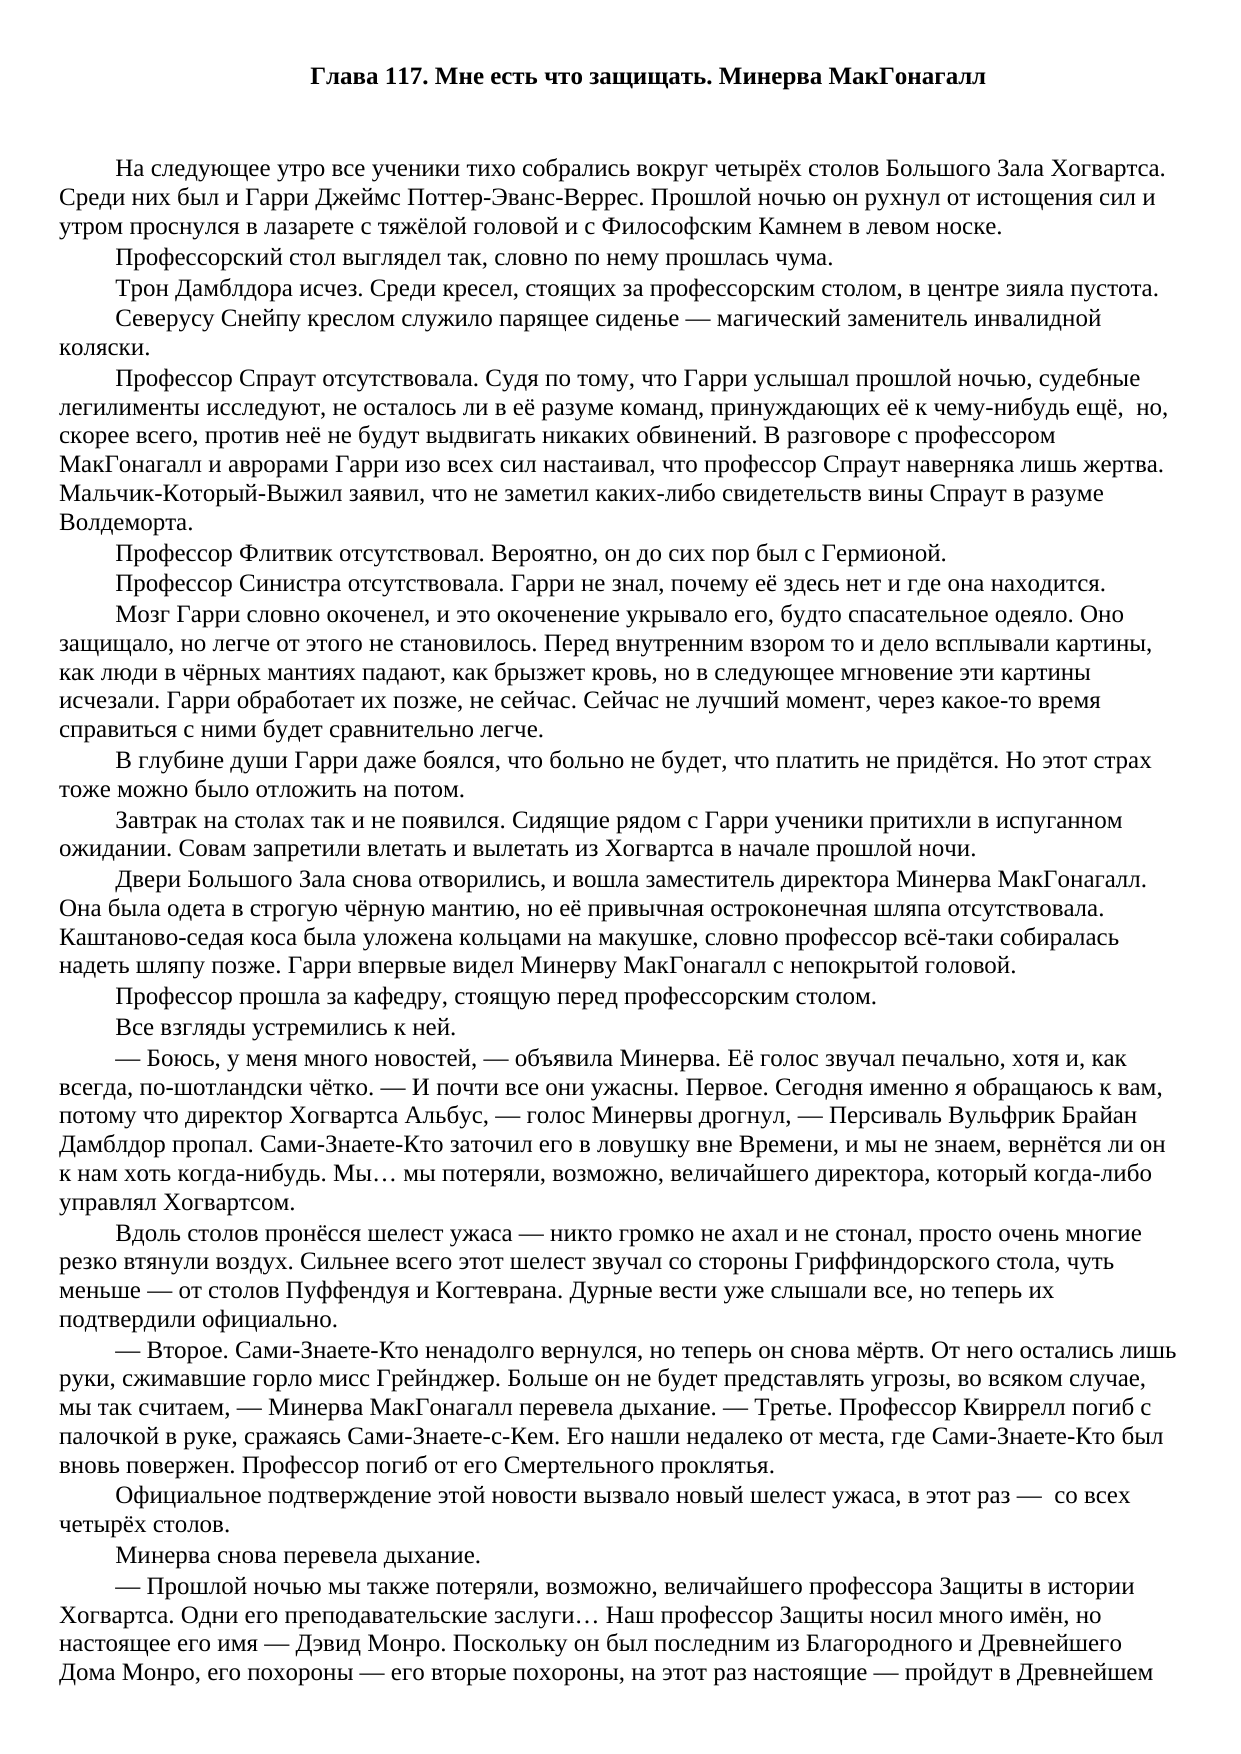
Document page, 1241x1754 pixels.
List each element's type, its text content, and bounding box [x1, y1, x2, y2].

text В глубине души Гарри даже боялся, что больно не будет, что платить не придётся. Но этот страх тоже можно было отложить на потом. [59, 745, 1181, 803]
text Профессор прошла за кафедру, стоящую перед профессорским столом. [59, 981, 1181, 1010]
text — Боюсь, у меня много новостей, — объявила Минерва. Её голос звучал печально, хотя и, как всегда, по-шотландски чётко. — И почти все они ужасны. Первое. Сегодня именно я обращаюсь к вам, потому что директор Хогвартса Альбус, — голос Минервы дрогнул, — Персиваль Вульфрик Брайан Дамблдор пропал. Сами-Знаете-Кто заточил его в ловушку вне Времени, и мы не знаем, вернётся ли он к нам хоть когда-нибудь. Мы… мы потеряли, возможно, величайшего директора, который когда-либо управлял Хогвартсом. [59, 1043, 1181, 1216]
text Вдоль столов пронёсся шелест ужаса — никто громко не ахал и не стонал, просто очень многие резко втянули воздух. Сильнее всего этот шелест звучал со стороны Гриффиндорского стола, чуть меньше — от столов Пуффендуя и Когтеврана. Дурные вести уже слышали все, но теперь их подтвердили официально. [59, 1218, 1181, 1333]
text Трон Дамблдора исчез. Среди кресел, стоящих за профессорским столом, в центре зияла пустота. [59, 273, 1181, 301]
text Завтрак на столах так и не появился. Сидящие рядом с Гарри ученики притихли в испуганном ожидании. Совам запретили влетать и вылетать из Хогвартса в начале прошлой ночи. [59, 805, 1181, 862]
text Профессор Спраут отсутствовала. Судя по тому, что Гарри услышал прошлой ночью, судебные легилименты исследуют, не осталось ли в её разуме команд, принуждающих её к чему-нибудь ещё, но, скорее всего, против неё не будут выдвигать никаких обвинений. В разговоре с профессором МакГонагалл и аврорами Гарри изо всех сил настаивал, что профессор Спраут наверняка лишь жертва. Мальчик-Который-Выжил заявил, что не заметил каких-либо свидетельств вины Спраут в разуме Волдеморта. [59, 363, 1181, 536]
text Минерва снова перевела дыхание. [59, 1540, 1181, 1569]
text Профессор Синистра отсутствовала. Гарри не знал, почему её здесь нет и где она находится. [59, 568, 1181, 597]
text На следующее утро все ученики тихо собрались вокруг четырёх столов Большого Зала Хогвартса. Среди них был и Гарри Джеймс Поттер-Эванс-Веррес. Прошлой ночью он рухнул от истощения сил и утром проснулся в лазарете с тяжёлой головой и с Философским Камнем в левом носке. [59, 153, 1181, 240]
text Официальное подтверждение этой новости вызвало новый шелест ужаса, в этот раз — со всех четырёх столов. [59, 1481, 1181, 1538]
text Мозг Гарри словно окоченел, и это окоченение укрывало его, будто спасательное одеяло. Оно защищало, но легче от этого не становилось. Перед внутренним взором то и дело всплывали картины, как люди в чёрных мантиях падают, как брызжет кровь, но в следующее мгновение эти картины исчезали. Гарри обработает их позже, не сейчас. Сейчас не лучший момент, через какое-то время справиться с ними будет сравнительно легче. [59, 599, 1181, 743]
text Профессор Флитвик отсутствовал. Вероятно, он до сих пор был с Гермионой. [59, 538, 1181, 566]
text Все взгляды устремились к ней. [59, 1012, 1181, 1041]
text — Второе. Сами-Знаете-Кто ненадолго вернулся, но теперь он снова мёртв. От него остались лишь руки, сжимавшие горло мисс Грейнджер. Больше он не будет представлять угрозы, во всяком случае, мы так считаем, — Минерва МакГонагалл перевела дыхание. — Третье. Профессор Квиррелл погиб с палочкой в руке, сражаясь Сами-Знаете-с-Кем. Его нашли недалеко от места, где Сами-Знаете-Кто был вновь повержен. Профессор погиб от его Смертельного проклятья. [59, 1335, 1181, 1478]
text Профессорский стол выглядел так, словно по нему прошлась чума. [59, 242, 1181, 271]
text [59, 1571, 1181, 1686]
text Двери Большого Зала снова отворились, и вошла заместитель директора Минерва МакГонагалл. Она была одета в строгую чёрную мантию, но её привычная остроконечная шляпа отсутствовала. Каштаново-седая коса была уложена кольцами на макушке, словно профессор всё-таки собиралась надеть шляпу позже. Гарри впервые видел Минерву МакГонагалл с непокрытой головой. [59, 864, 1181, 979]
text Северусу Снейпу креслом служило парящее сиденье — магический заменитель инвалидной коляски. [59, 303, 1181, 361]
subtitle Глава 117. Мне есть что защищать. Минерва МакГонагалл [59, 61, 1181, 90]
